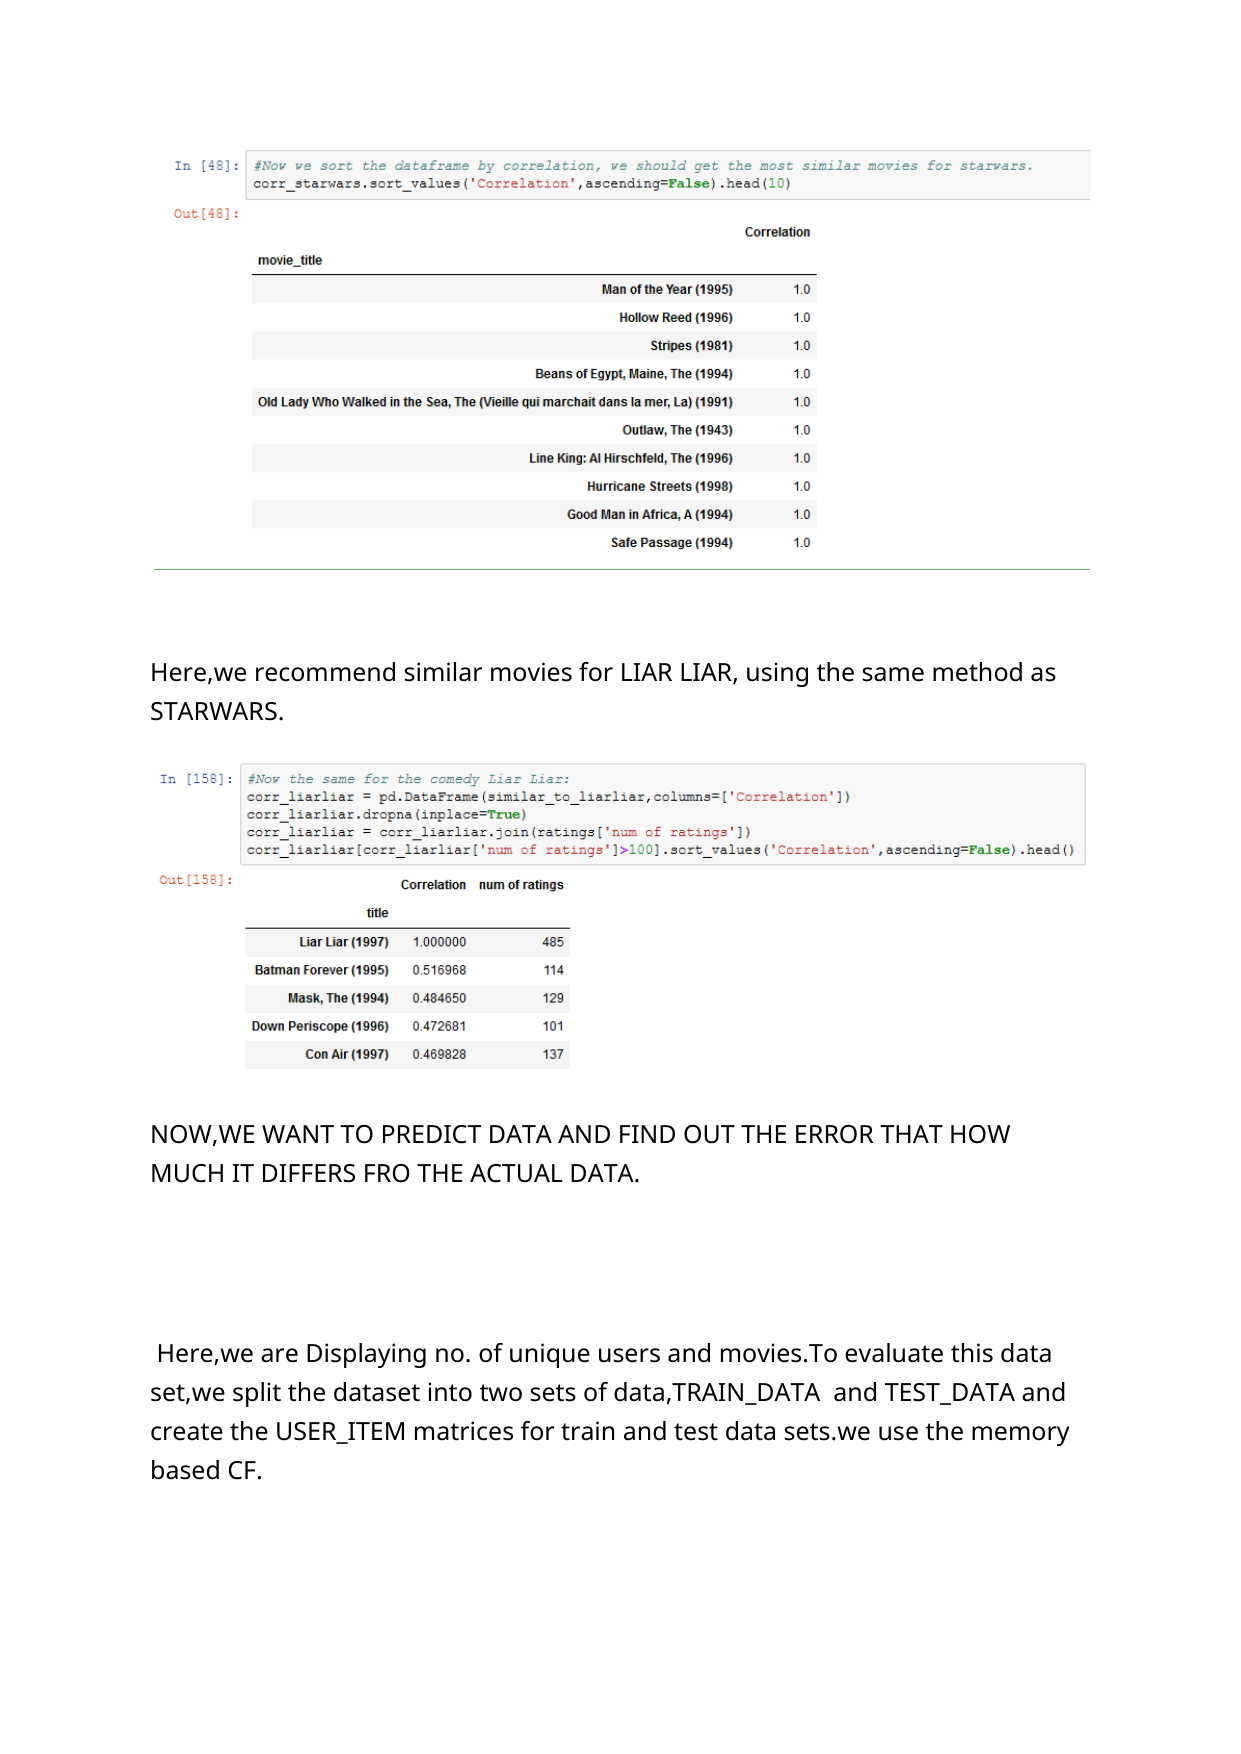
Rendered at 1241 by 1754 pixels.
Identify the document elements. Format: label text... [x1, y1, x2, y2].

text NOW,WE WANT TO PREDICT DATA AND FIND OUT THE ERROR THAT HOW MUCH IT DIFFERS FRO THE ACTUAL DATA. [150, 1116, 1090, 1189]
text Here,we are Displaying no. of unique users and movies.To evaluate this data set,we split the dataset into two sets of data,TRAIN_DATA and TEST_DATA and create the USER_ITEM matrices for train and test data sets.we use the memory based CF. [150, 1335, 1090, 1487]
picture [150, 753, 1091, 1092]
text Here,we recommend similar movies for LIAR LIAR, using the same method as STARWARS. [150, 654, 1090, 727]
picture [150, 150, 1091, 570]
